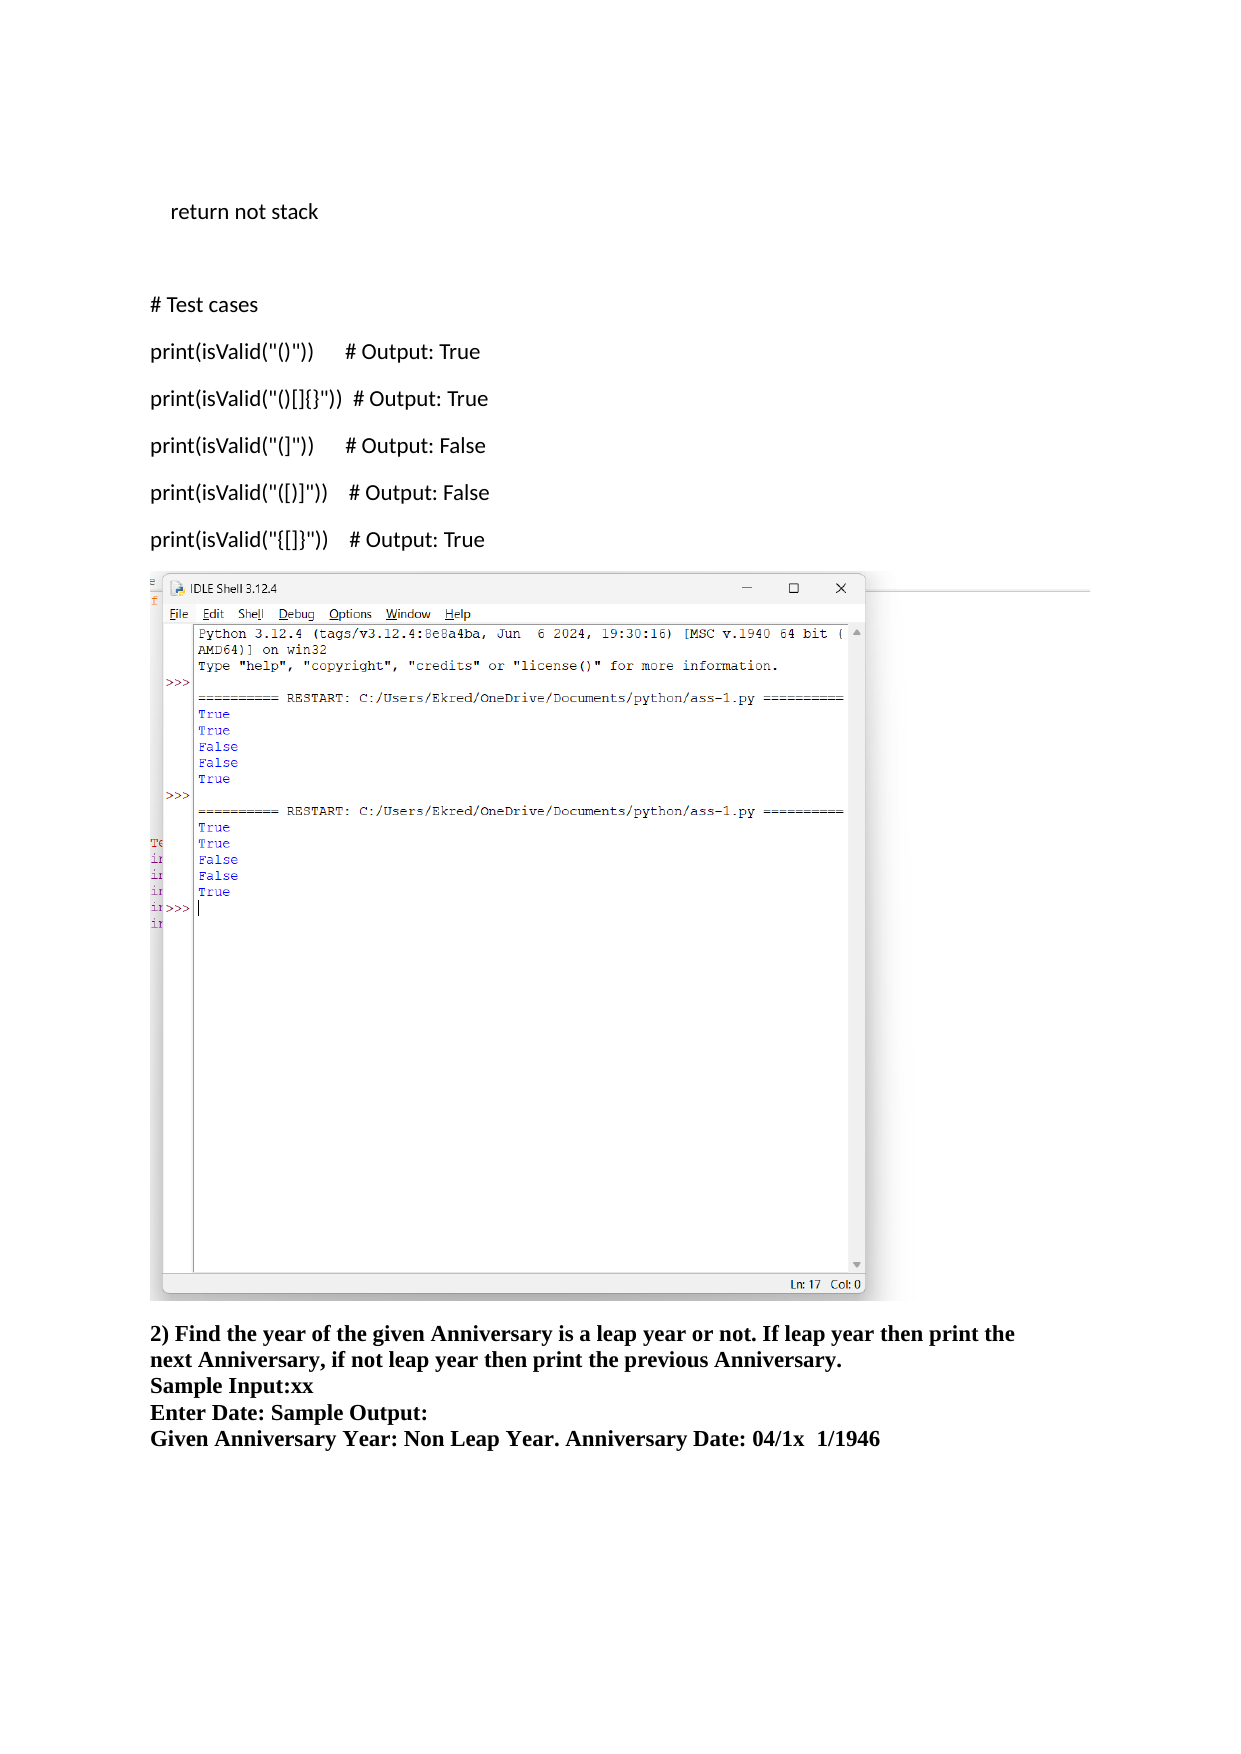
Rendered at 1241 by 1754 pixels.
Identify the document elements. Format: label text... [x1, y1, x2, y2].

text next Anniversary, if not leap year then print the previous Anniversary. [150, 1346, 1090, 1372]
text Sample Input:xx [150, 1372, 1090, 1399]
text print(isValid("()")) # Output: True [150, 337, 1090, 366]
text print(isValid("()[]{}")) # Output: True [150, 384, 1090, 412]
text Given Anniversary Year: Non Leap Year. Anniversary Date: 04/1x 1/1946 [150, 1425, 1090, 1451]
text return not stack [150, 197, 1090, 225]
text print(isValid("{[]}")) # Output: True [150, 525, 1090, 553]
text Enter Date: Sample Output: [150, 1399, 1090, 1425]
text 2) Find the year of the given Anniversary is a leap year or not. If leap year then print the [150, 1320, 1090, 1346]
picture [150, 571, 1091, 1301]
text print(isValid("(]")) # Output: False [150, 431, 1090, 459]
text print(isValid("([)]")) # Output: False [150, 478, 1090, 506]
text # Test cases [150, 291, 1090, 319]
